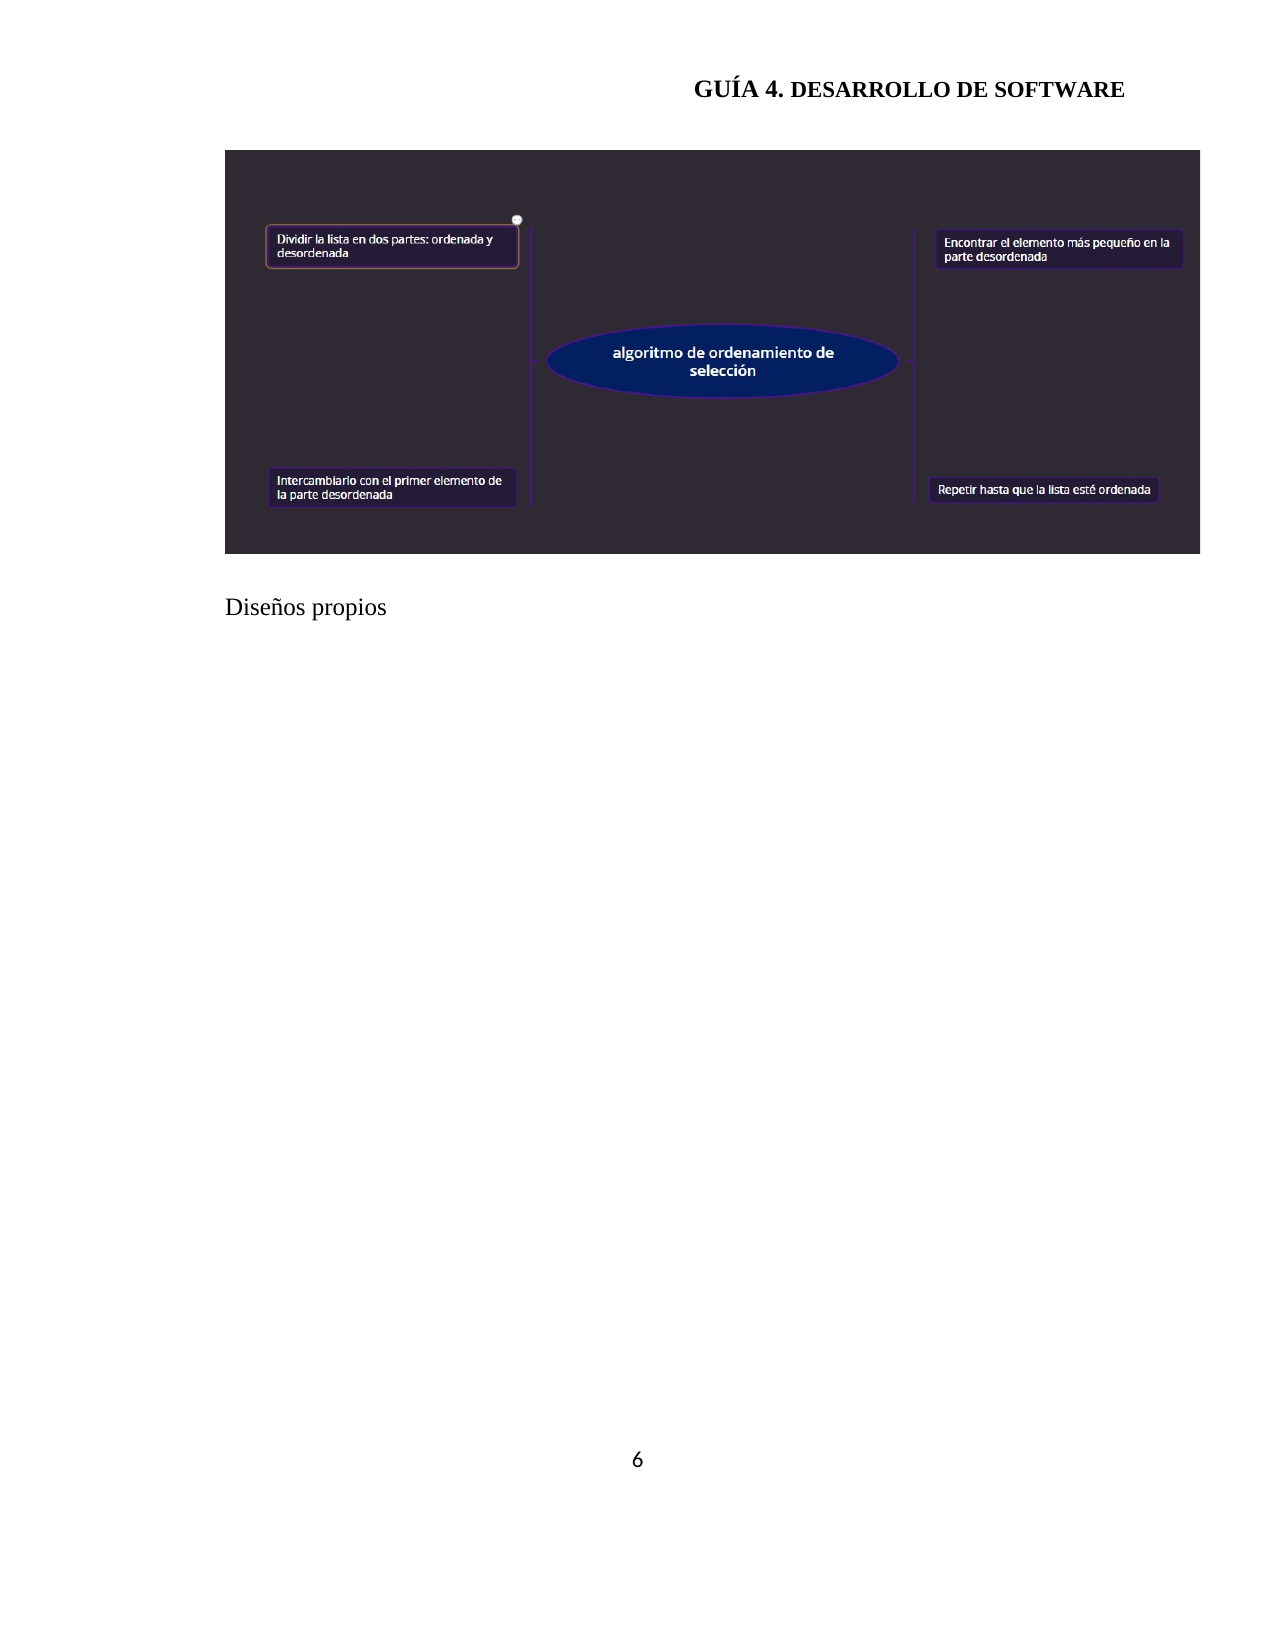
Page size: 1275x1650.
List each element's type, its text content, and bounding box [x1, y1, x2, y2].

picture [225, 150, 1200, 554]
text Diseños propios [150, 592, 1125, 621]
